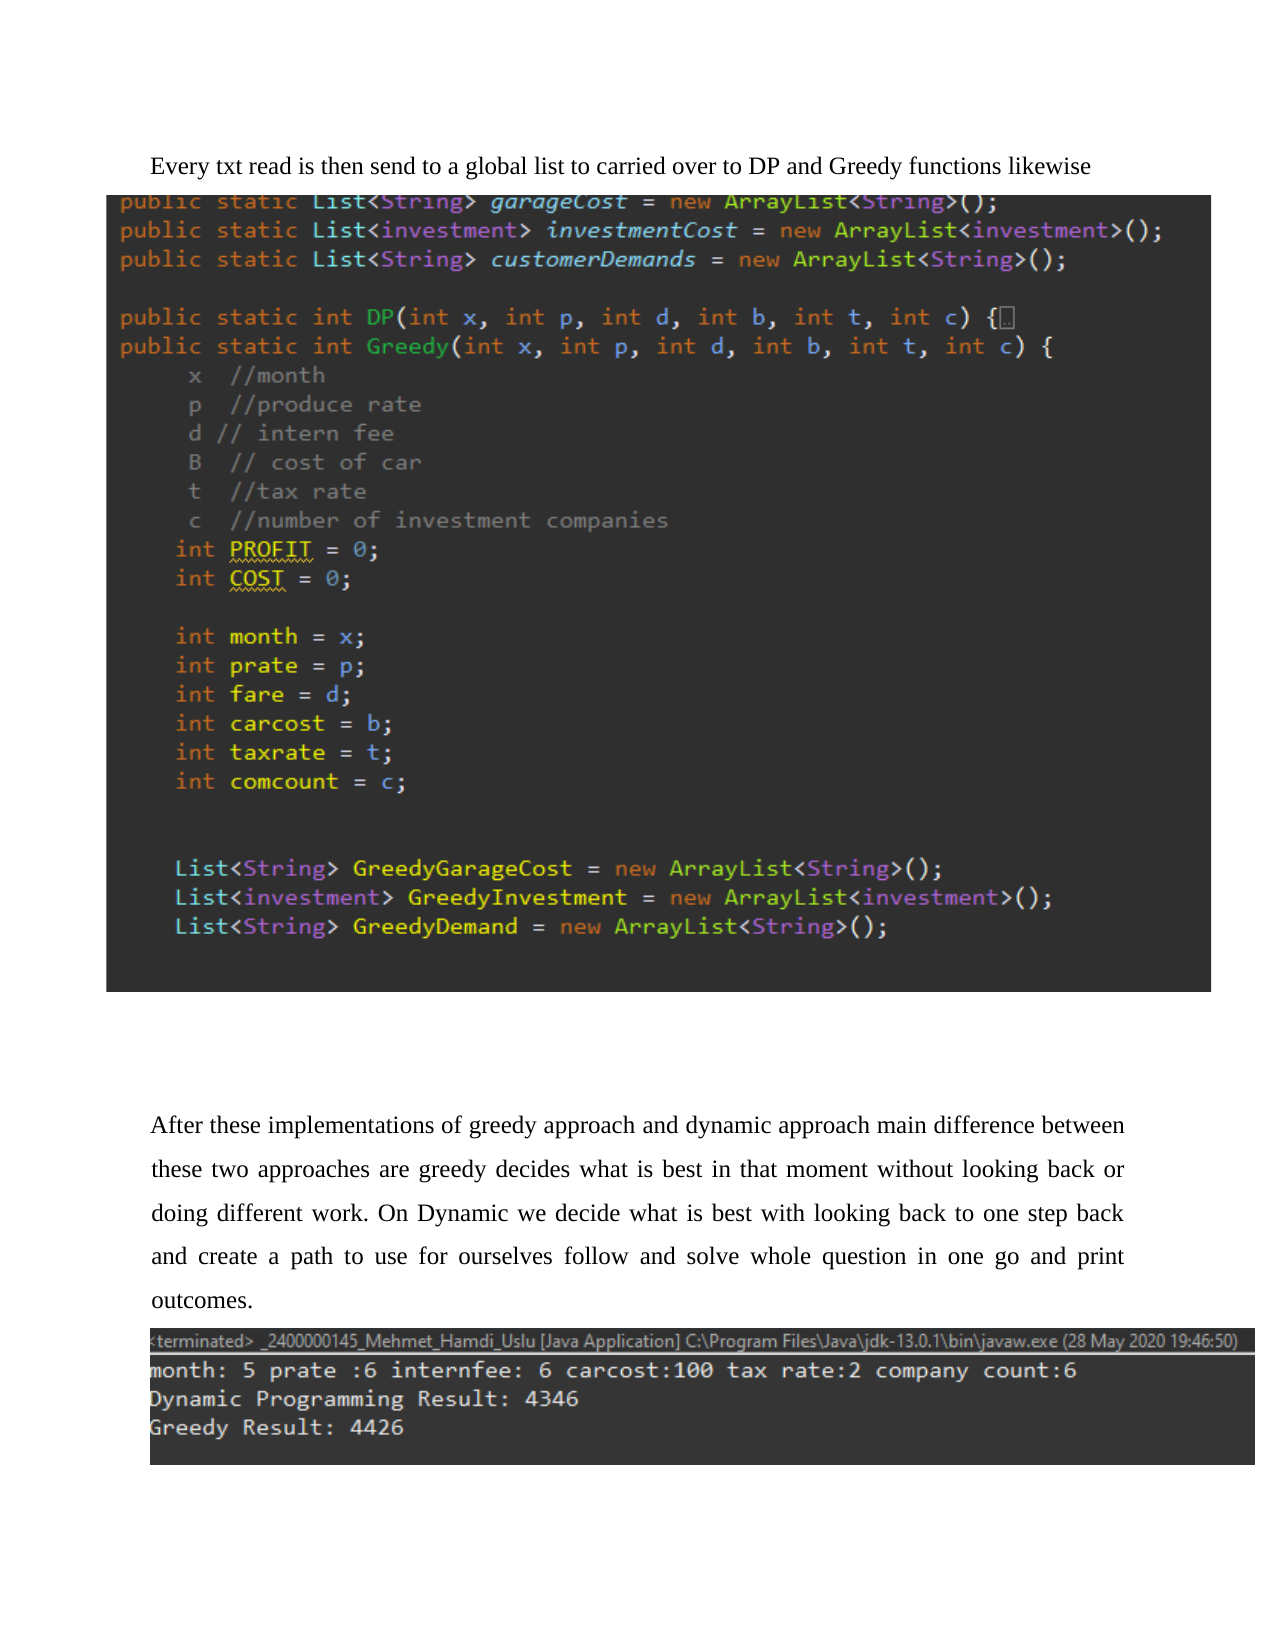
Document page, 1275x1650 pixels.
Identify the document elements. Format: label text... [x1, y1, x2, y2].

text Every txt read is then send to a global list to carried over to DP and Greedy functions likewise [150, 151, 1125, 180]
text After these implementations of greedy approach and dynamic approach main difference between these two approaches are greedy decides what is best in that moment without looking back or doing different work. On Dynamic we decide what is best with looking back to one step back and create a path to use for ourselves follow and solve whole question in one go and print outcomes. [150, 1111, 1125, 1314]
picture [106, 195, 1212, 992]
picture [150, 1328, 1255, 1465]
